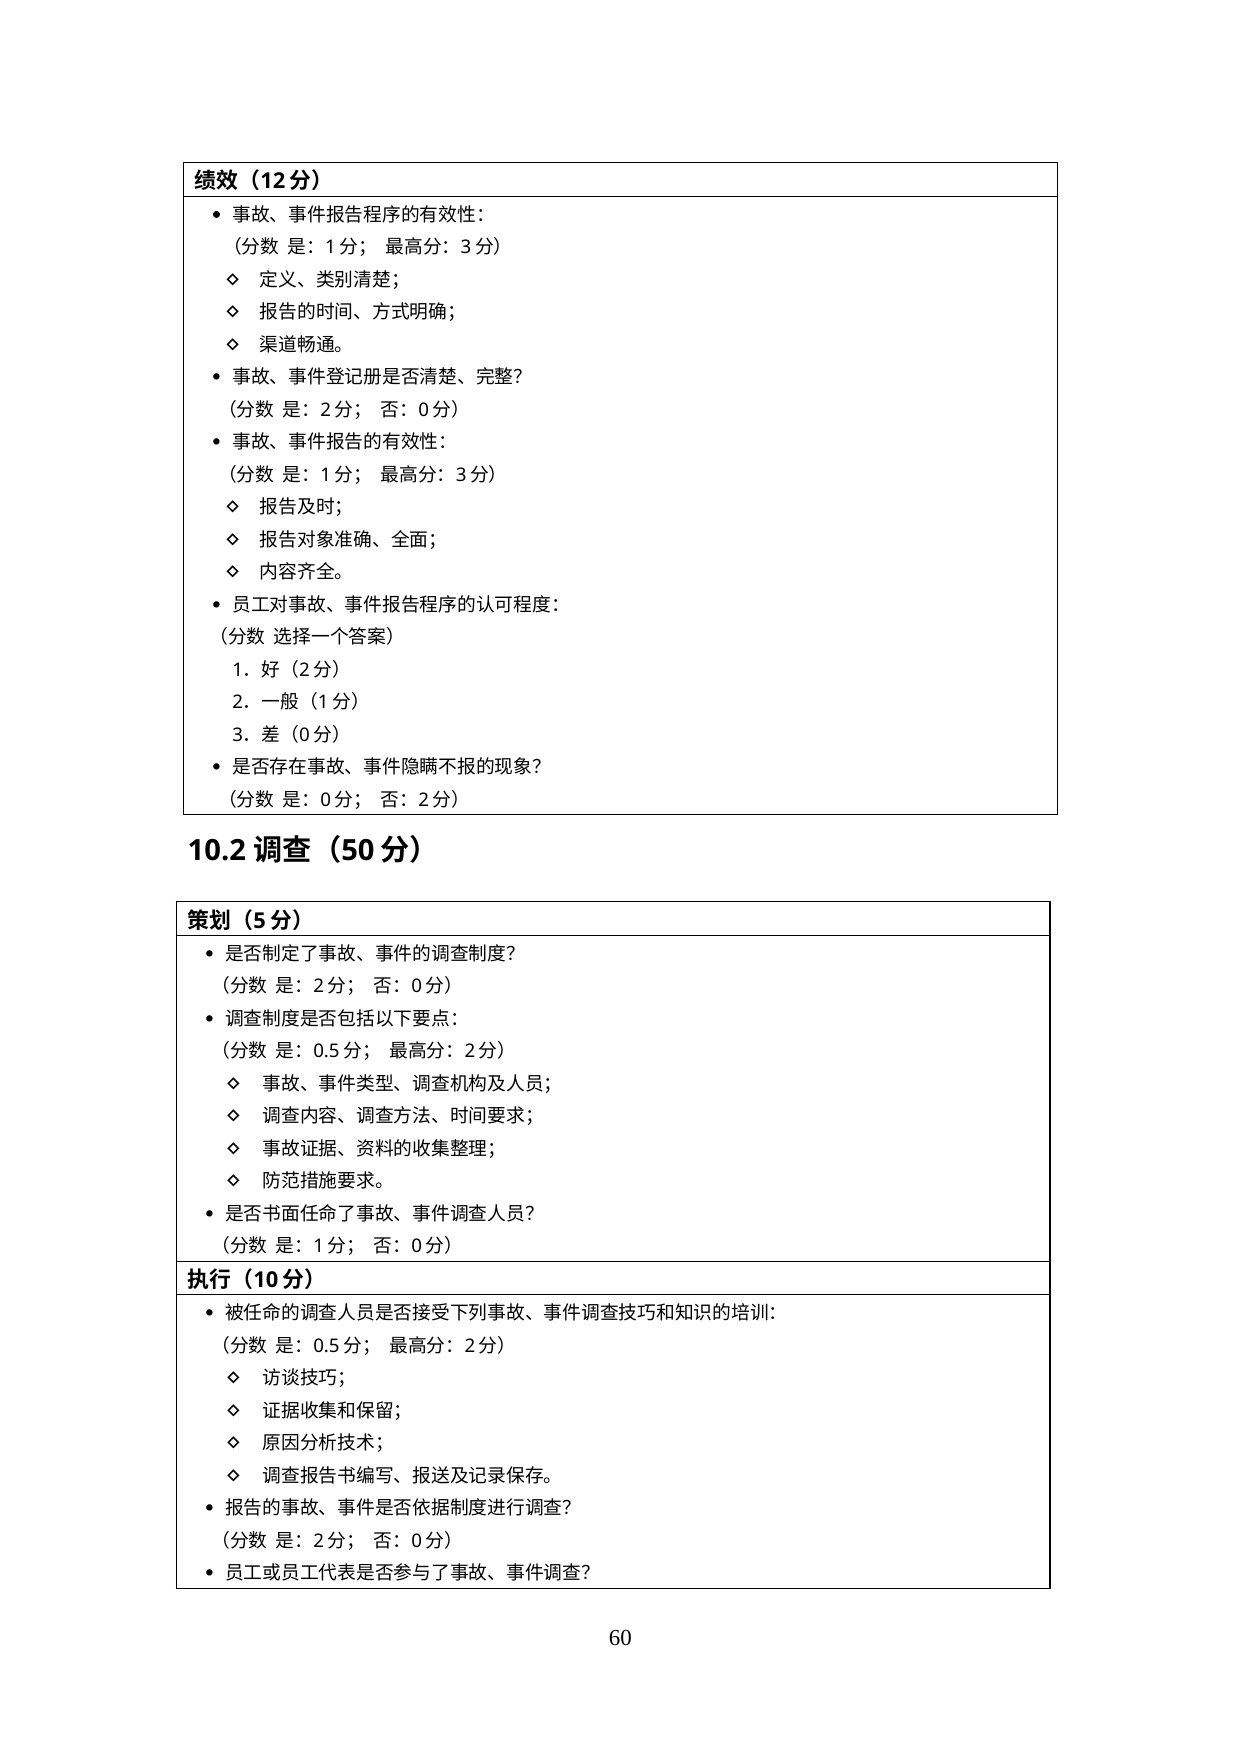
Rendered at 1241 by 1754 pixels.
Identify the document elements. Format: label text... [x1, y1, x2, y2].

table_cell 执行（10分） [177, 1262, 1049, 1294]
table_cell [177, 1295, 1049, 1588]
table_cell 是否制定了事故、事件的调查制度？ （分数 是：2分； 否：0分） 调查制度是否包括以下要点： （分数 是：0.5分； 最高分：2分） 事故、事件类型、调查机构及人员； 调查内容、调查方法、时间要求； 事故证据、资料的收集整理； 防范措施要求。 是否书面任命了事故、事件调查人员？ （分数 是：1分； 否：0分） [177, 936, 1049, 1261]
subtitle 10.2 调查（50分） [187, 815, 1053, 880]
table_cell 绩效（12分） [184, 163, 1057, 196]
table_cell 事故、事件报告程序的有效性： （分数 是：1分； 最高分：3分） 定义、类别清楚； 报告的时间、方式明确； 渠道畅通。 事故、事件登记册是否清楚、完整？ （分数 是：2分； 否：0分） 事故、事件报告的有效性： （分数 是：1分； 最高分：3分） 报告及时； 报告对象准确、全面； 内容齐全。 员工对事故、事件报告程序的认可程度： （分数 选择一个答案） 1．好（2分） 2．一般（1分） 3．差（0分） 是否存在事故、事件隐瞒不报的现象？ （分数 是：0分； 否：2分） [184, 197, 1057, 814]
table_header 策划（5分） [177, 902, 1049, 935]
